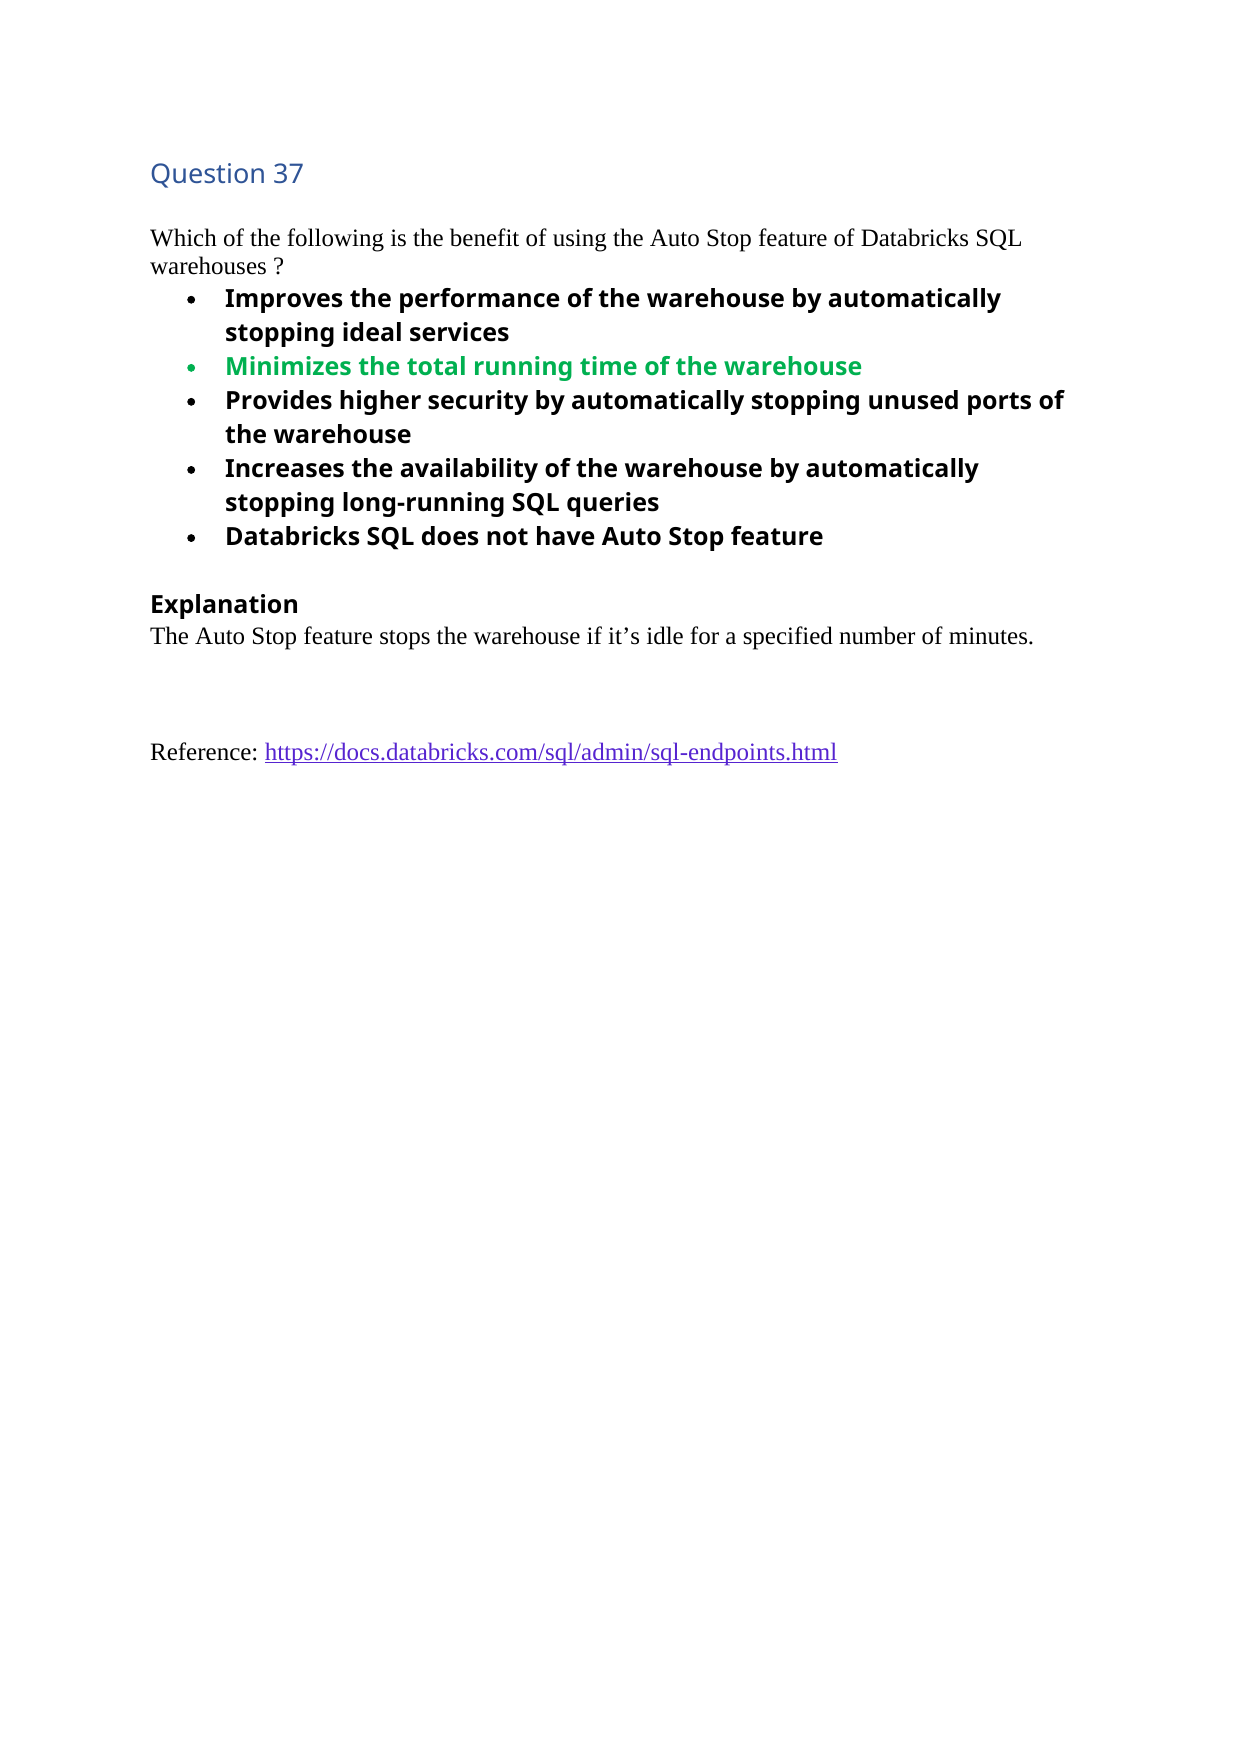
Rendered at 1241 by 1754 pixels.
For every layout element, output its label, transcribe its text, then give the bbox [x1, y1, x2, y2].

text Reference: https://docs.databricks.com/sql/admin/sql-endpoints.html [150, 737, 1090, 765]
list Improves the performance of the warehouse by automatically stopping ideal services [187, 280, 1090, 348]
list Databricks SQL does not have Auto Stop feature [187, 519, 1090, 553]
list Provides higher security by automatically stopping unused ports of the warehouse [187, 382, 1090, 451]
list Minimizes the total running time of the warehouse [187, 348, 1090, 382]
list Increases the availability of the warehouse by automatically stopping long-running SQL queries [187, 451, 1090, 519]
subtitle Question 37 [150, 154, 1090, 191]
text Which of the following is the benefit of using the Auto Stop feature of Databricks SQL warehouses ? [150, 223, 1090, 280]
text The Auto Stop feature stops the warehouse if it’s idle for a specified number of minutes. [150, 621, 1090, 649]
text Explanation [150, 587, 1090, 621]
